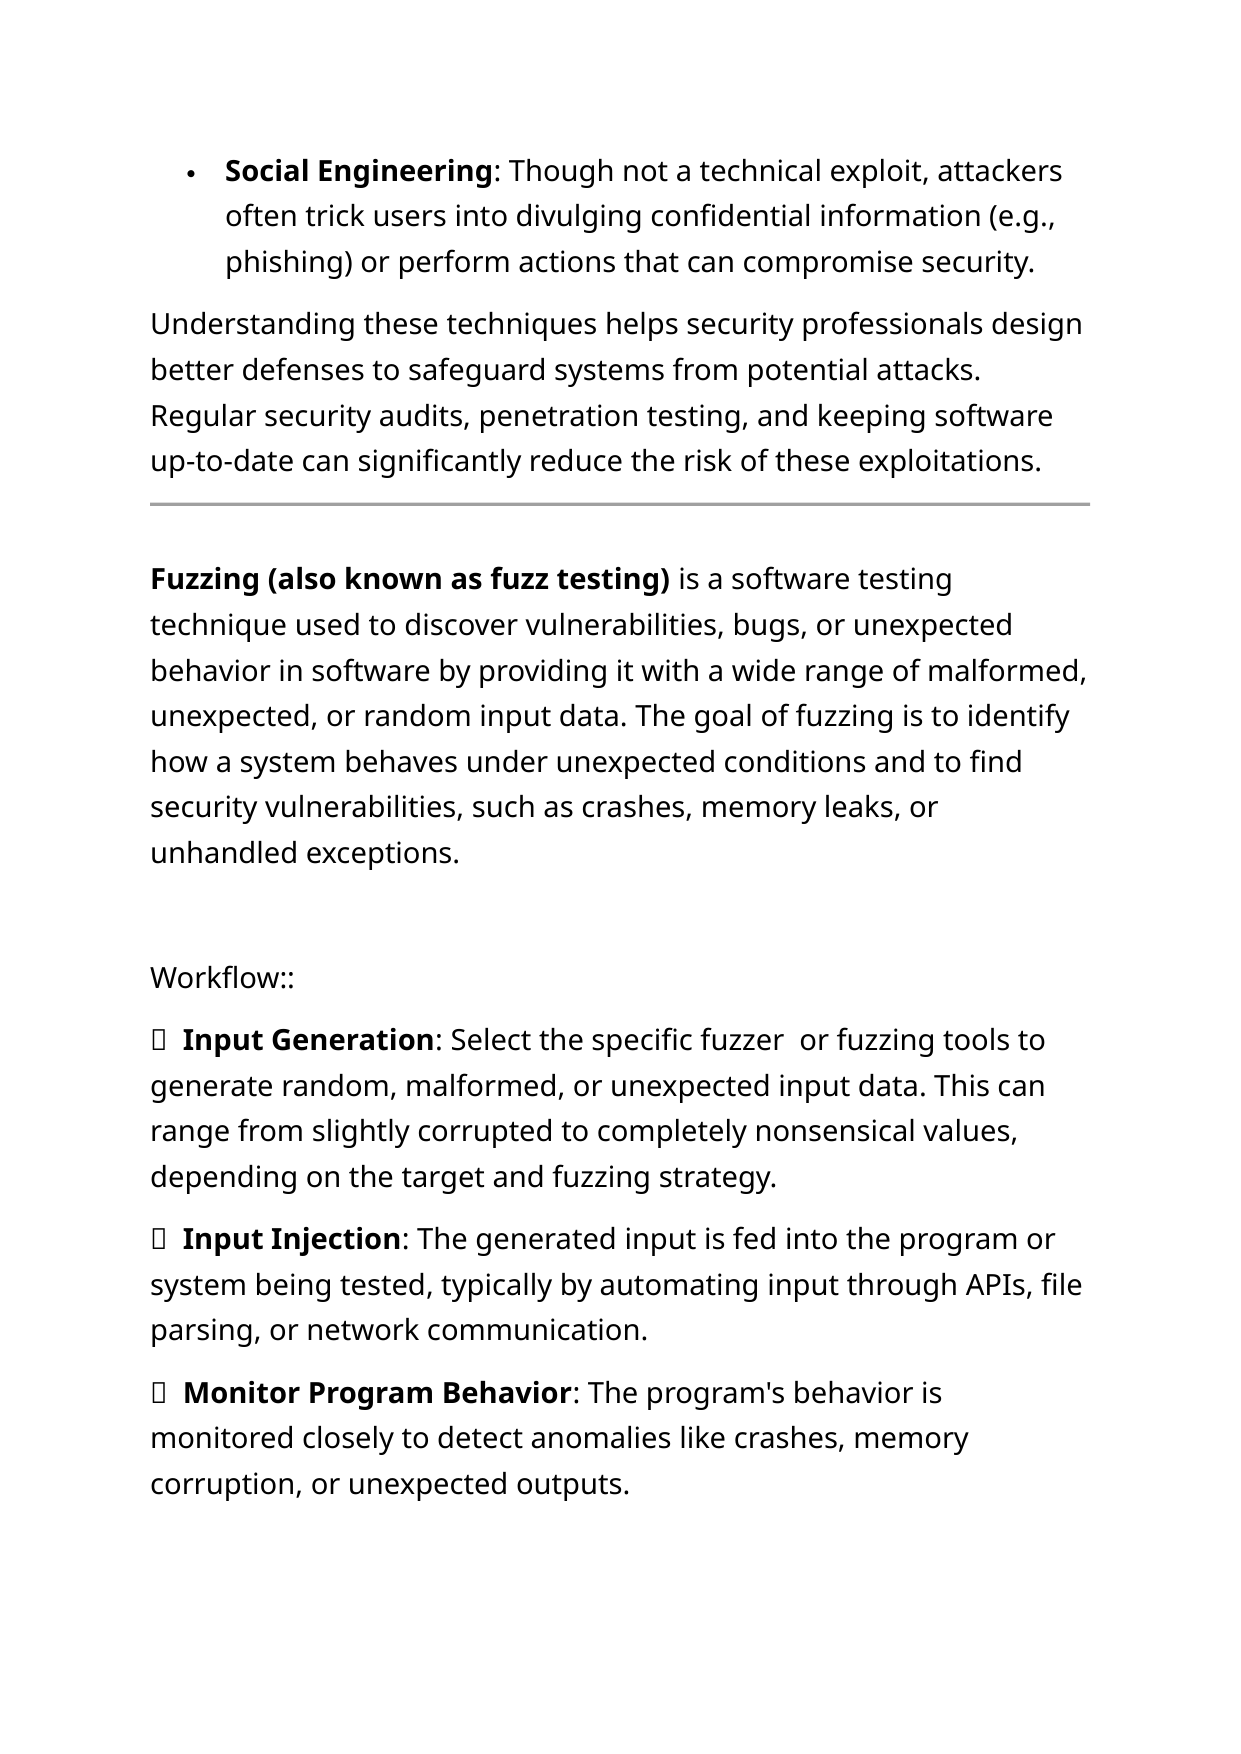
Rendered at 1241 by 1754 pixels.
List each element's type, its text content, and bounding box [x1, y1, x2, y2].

text  Input Generation: Select the specific fuzzer or fuzzing tools to generate random, malformed, or unexpected input data. This can range from slightly corrupted to completely nonsensical values, depending on the target and fuzzing strategy. [150, 1019, 1090, 1196]
text Workflow:: [150, 957, 1090, 997]
text  Monitor Program Behavior: The program's behavior is monitored closely to detect anomalies like crashes, memory corruption, or unexpected outputs. [150, 1372, 1090, 1503]
text Understanding these techniques helps security professionals design better defenses to safeguard systems from potential attacks. Regular security audits, penetration testing, and keeping software up-to-date can significantly reduce the risk of these exploitations. [150, 303, 1090, 480]
list Social Engineering: Though not a technical exploit, attackers often trick users into divulging confidential information (e.g., phishing) or perform actions that can compromise security. [187, 150, 1090, 281]
text Fuzzing (also known as fuzz testing) is a software testing technique used to discover vulnerabilities, bugs, or unexpected behavior in software by providing it with a wide range of malformed, unexpected, or random input data. The goal of fuzzing is to identify how a system behaves under unexpected conditions and to find security vulnerabilities, such as crashes, memory leaks, or unhandled exceptions. [150, 558, 1090, 872]
text  Input Injection: The generated input is fed into the program or system being tested, typically by automating input through APIs, file parsing, or network communication. [150, 1218, 1090, 1349]
